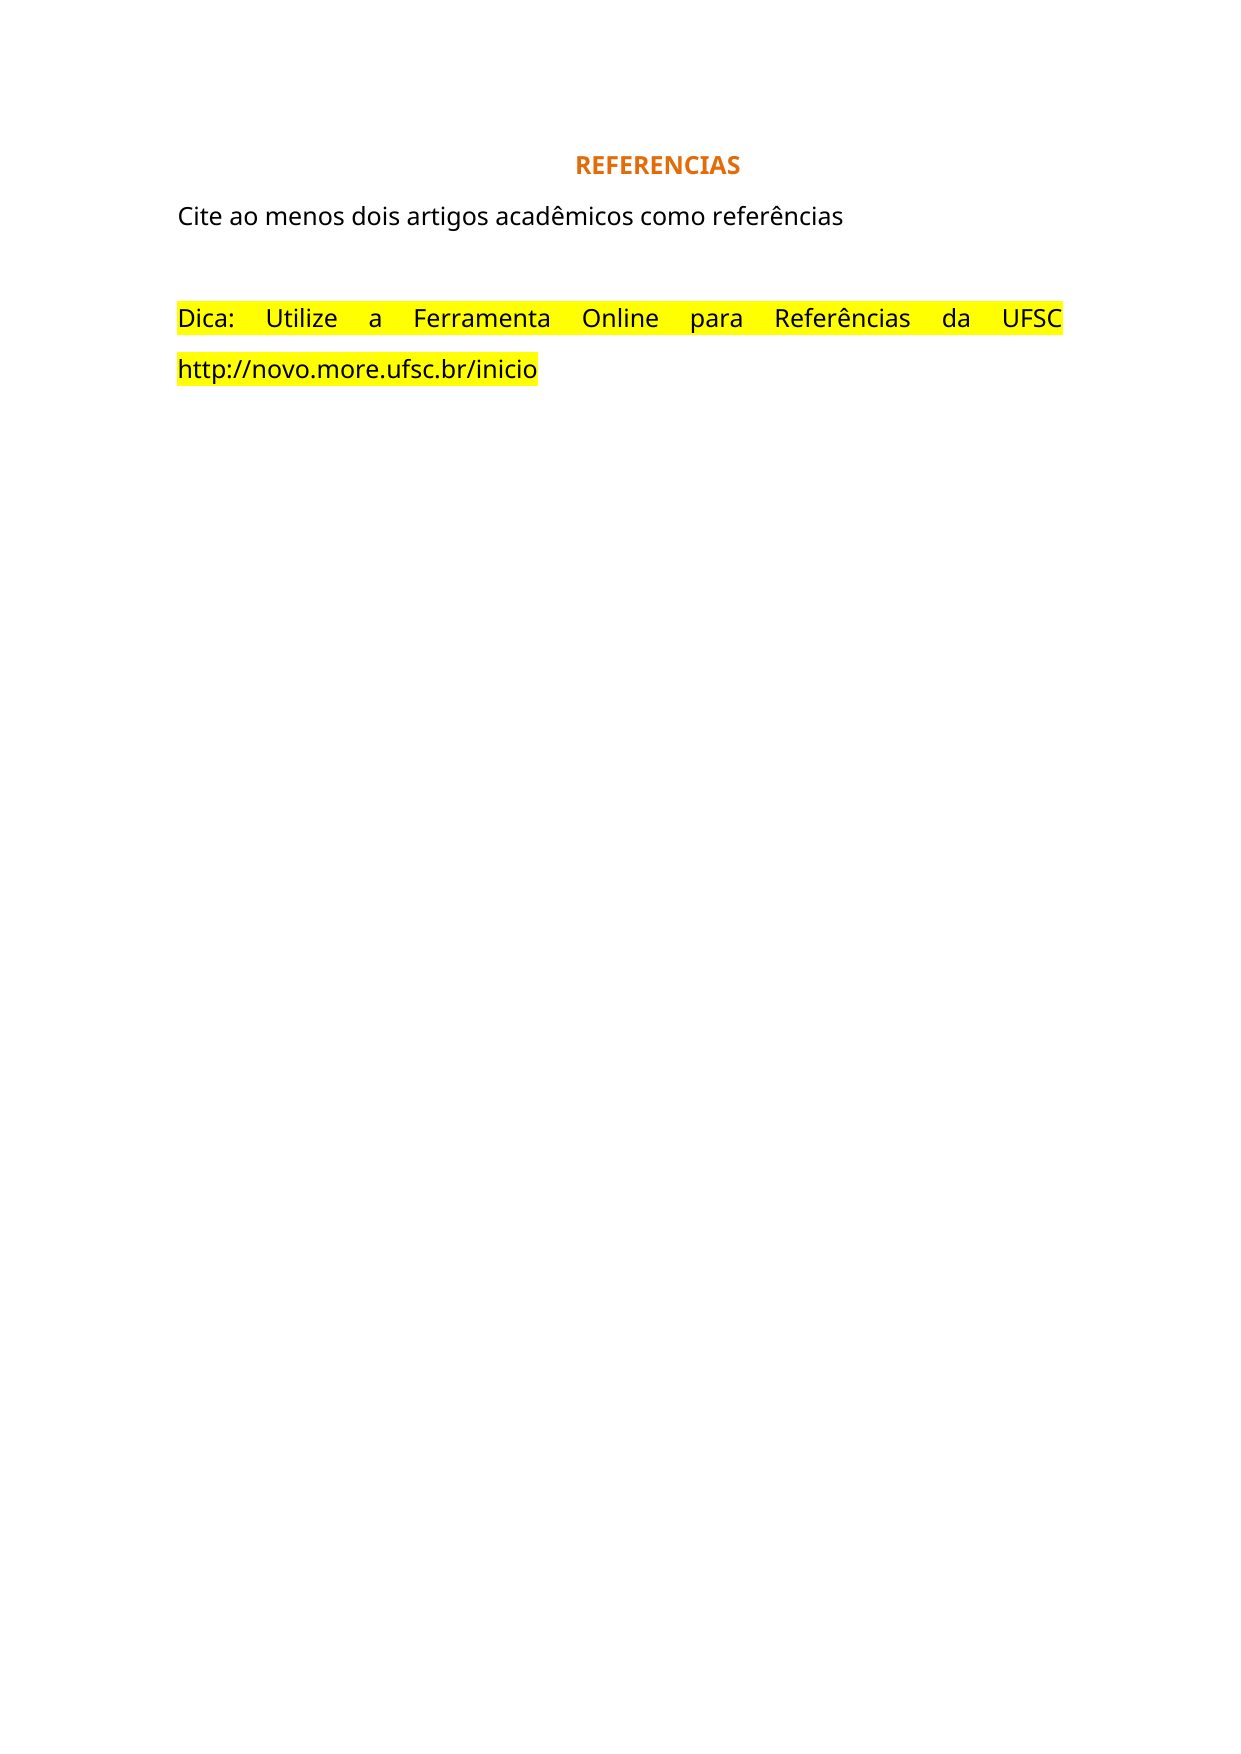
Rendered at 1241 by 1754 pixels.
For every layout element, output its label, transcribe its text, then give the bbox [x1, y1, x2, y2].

text Cite ao menos dois artigos acadêmicos como referências [177, 199, 1063, 233]
text Dica: Utilize a Ferramenta Online para Referências da UFSC http://novo.more.ufsc.br/inicio [177, 335, 1063, 386]
text REFERENCIAS [252, 148, 1063, 182]
